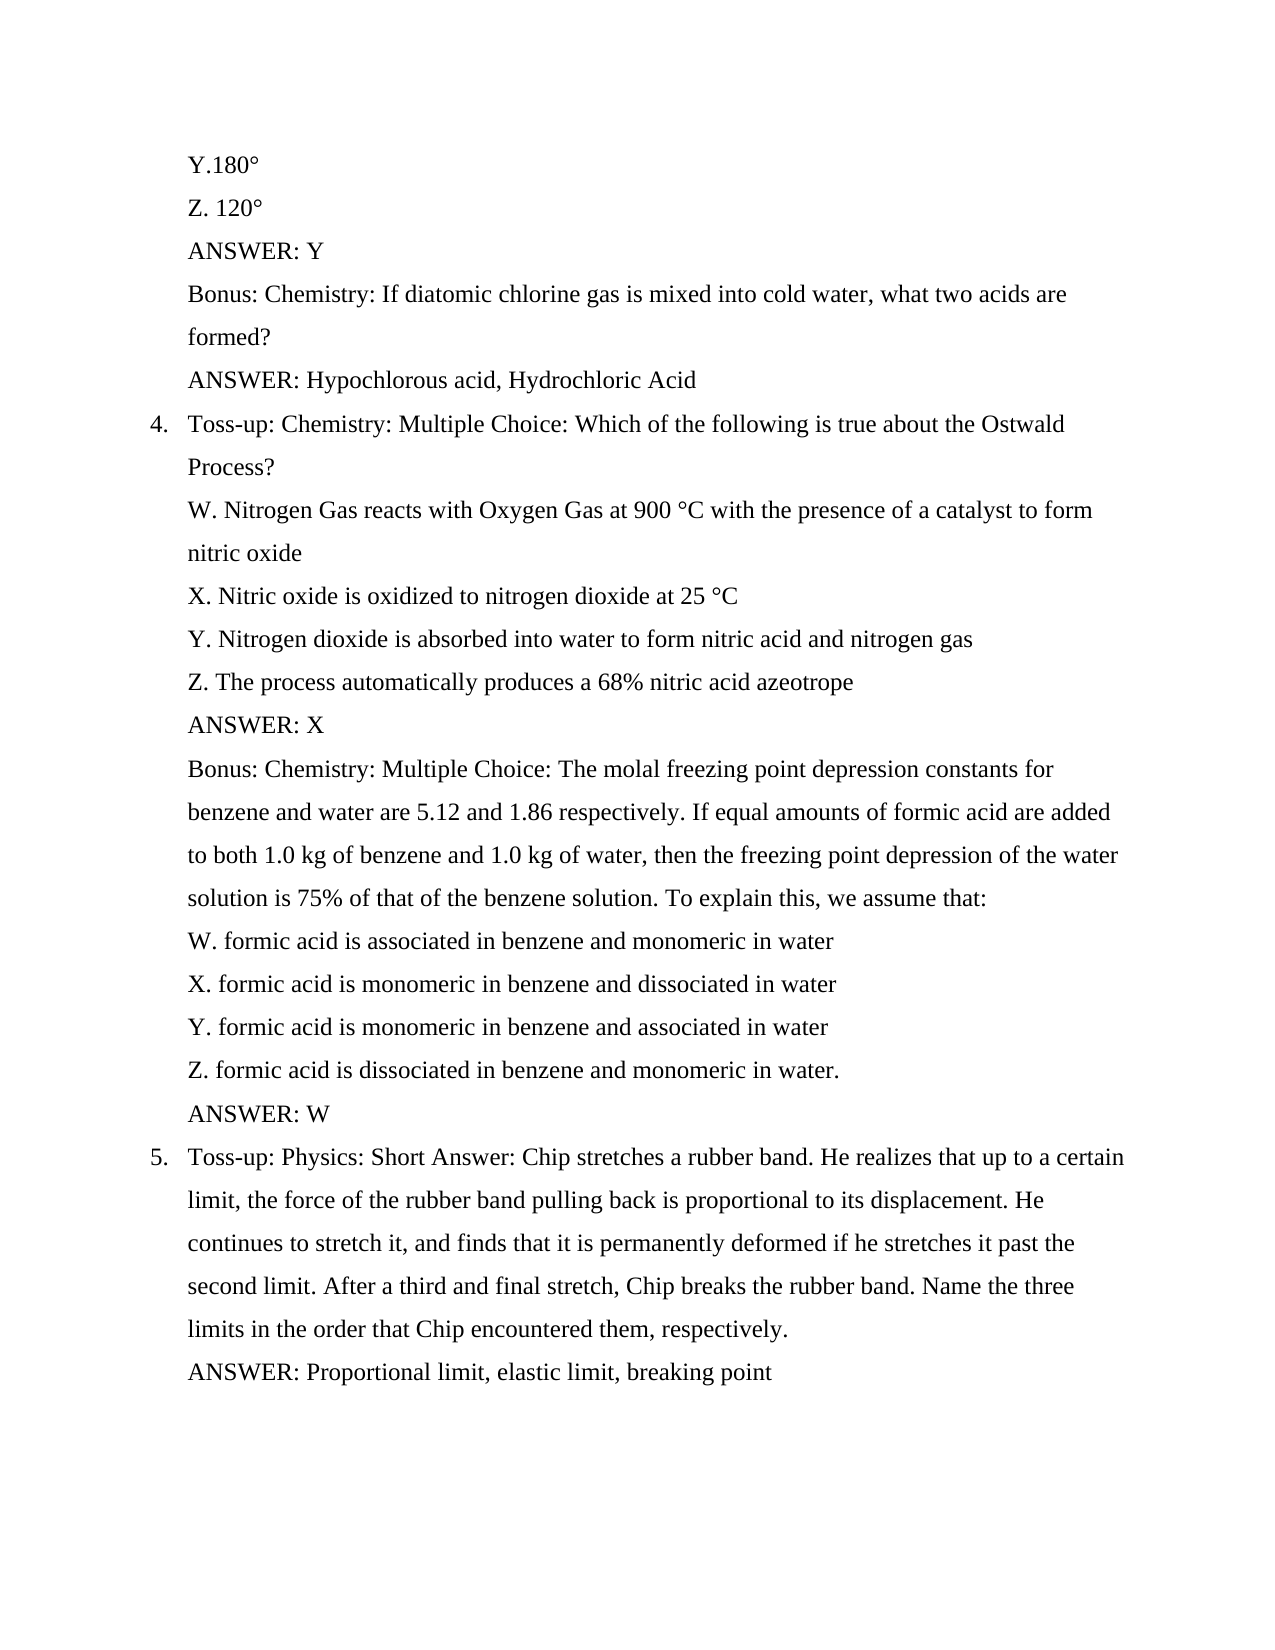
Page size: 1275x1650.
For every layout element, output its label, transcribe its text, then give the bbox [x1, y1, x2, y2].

list ANSWER: X [187, 711, 1125, 739]
list ANSWER: Hypochlorous acid, Hydrochloric Acid [187, 366, 1125, 394]
list Z. formic acid is dissociated in benzene and monomeric in water. [187, 1056, 1125, 1084]
list Z. The process automatically produces a 68% nitric acid azeotrope [187, 667, 1125, 696]
list ANSWER: Proportional limit, elastic limit, breaking point [187, 1357, 1125, 1386]
list X. Nitric oxide is oxidized to nitrogen dioxide at 25 °C [187, 581, 1125, 610]
list Y. Nitrogen dioxide is absorbed into water to form nitric acid and nitrogen gas [187, 624, 1125, 653]
list W. formic acid is associated in benzene and monomeric in water [187, 926, 1125, 955]
list Y.180° [187, 150, 1125, 179]
list ANSWER: W [187, 1099, 1125, 1127]
list Toss-up: Chemistry: Multiple Choice: Which of the following is true about the Ostwald Process? [150, 409, 1125, 481]
list Toss-up: Physics: Short Answer: Chip stretches a rubber band. He realizes that up to a certain limit, the force of the rubber band pulling back is proportional to its displacement. He continues to stretch it, and finds that it is permanently deformed if he stretches it past the second limit. After a third and final stretch, Chip breaks the rubber band. Name the three limits in the order that Chip encountered them, respectively. [150, 1142, 1125, 1343]
list Z. 120° [187, 193, 1125, 222]
list Y. formic acid is monomeric in benzene and associated in water [187, 1012, 1125, 1041]
list ANSWER: Y [187, 236, 1125, 265]
list Bonus: Chemistry: If diatomic chlorine gas is mixed into cold water, what two acids are formed? [187, 279, 1125, 351]
list W. Nitrogen Gas reacts with Oxygen Gas at 900 °C with the presence of a catalyst to form nitric oxide [187, 495, 1125, 567]
list Bonus: Chemistry: Multiple Choice: The molal freezing point depression constants for benzene and water are 5.12 and 1.86 respectively. If equal amounts of formic acid are added to both 1.0 kg of benzene and 1.0 kg of water, then the freezing point depression of the water solution is 75% of that of the benzene solution. To explain this, we assume that: [187, 754, 1125, 912]
list X. formic acid is monomeric in benzene and dissociated in water [187, 969, 1125, 998]
